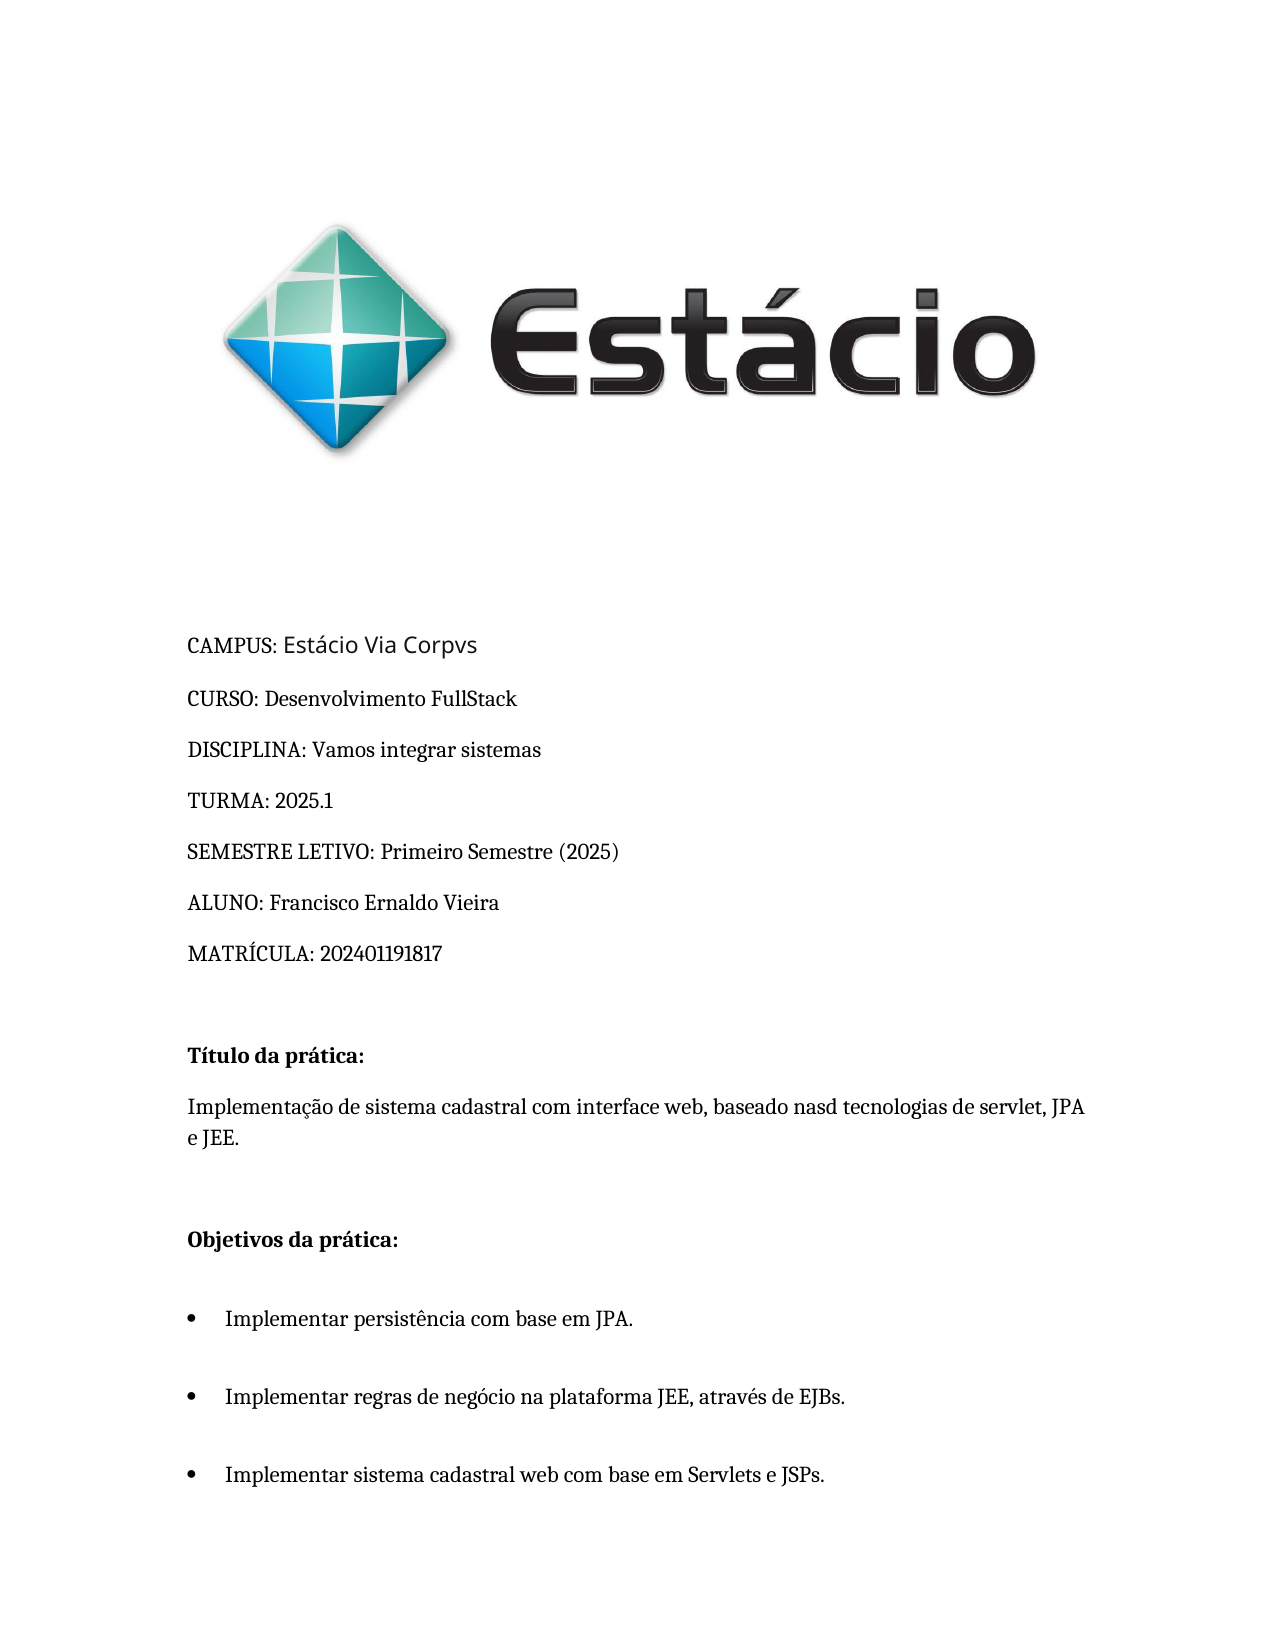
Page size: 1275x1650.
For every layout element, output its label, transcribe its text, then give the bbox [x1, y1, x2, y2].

list Implementar sistema cadastral web com base em Servlets e JSPs. [187, 1462, 1087, 1488]
text Título da prática: [187, 1043, 1087, 1069]
list Implementar regras de negócio na plataforma JEE, através de EJBs. [187, 1384, 1087, 1411]
text Implementação de sistema cadastral com interface web, baseado nasd tecnologias de servlet, JPA e JEE. [187, 1094, 1087, 1151]
text CAMPUS: Estácio Via Corpvs [187, 629, 1087, 660]
text CURSO: Desenvolvimento FullStack [187, 686, 1087, 712]
text SEMESTRE LETIVO: Primeiro Semestre (2025) [187, 839, 1087, 865]
text ALUNO: Francisco Ernaldo Vieira [187, 890, 1087, 916]
picture [175, 181, 1075, 499]
list Implementar persistência com base em JPA. [187, 1306, 1087, 1332]
text TURMA: 2025.1 [187, 788, 1087, 814]
text DISCIPLINA: Vamos integrar sistemas [187, 737, 1087, 763]
text Objetivos da prática: [187, 1226, 1087, 1253]
text MATRÍCULA: 202401191817 [187, 941, 1087, 967]
